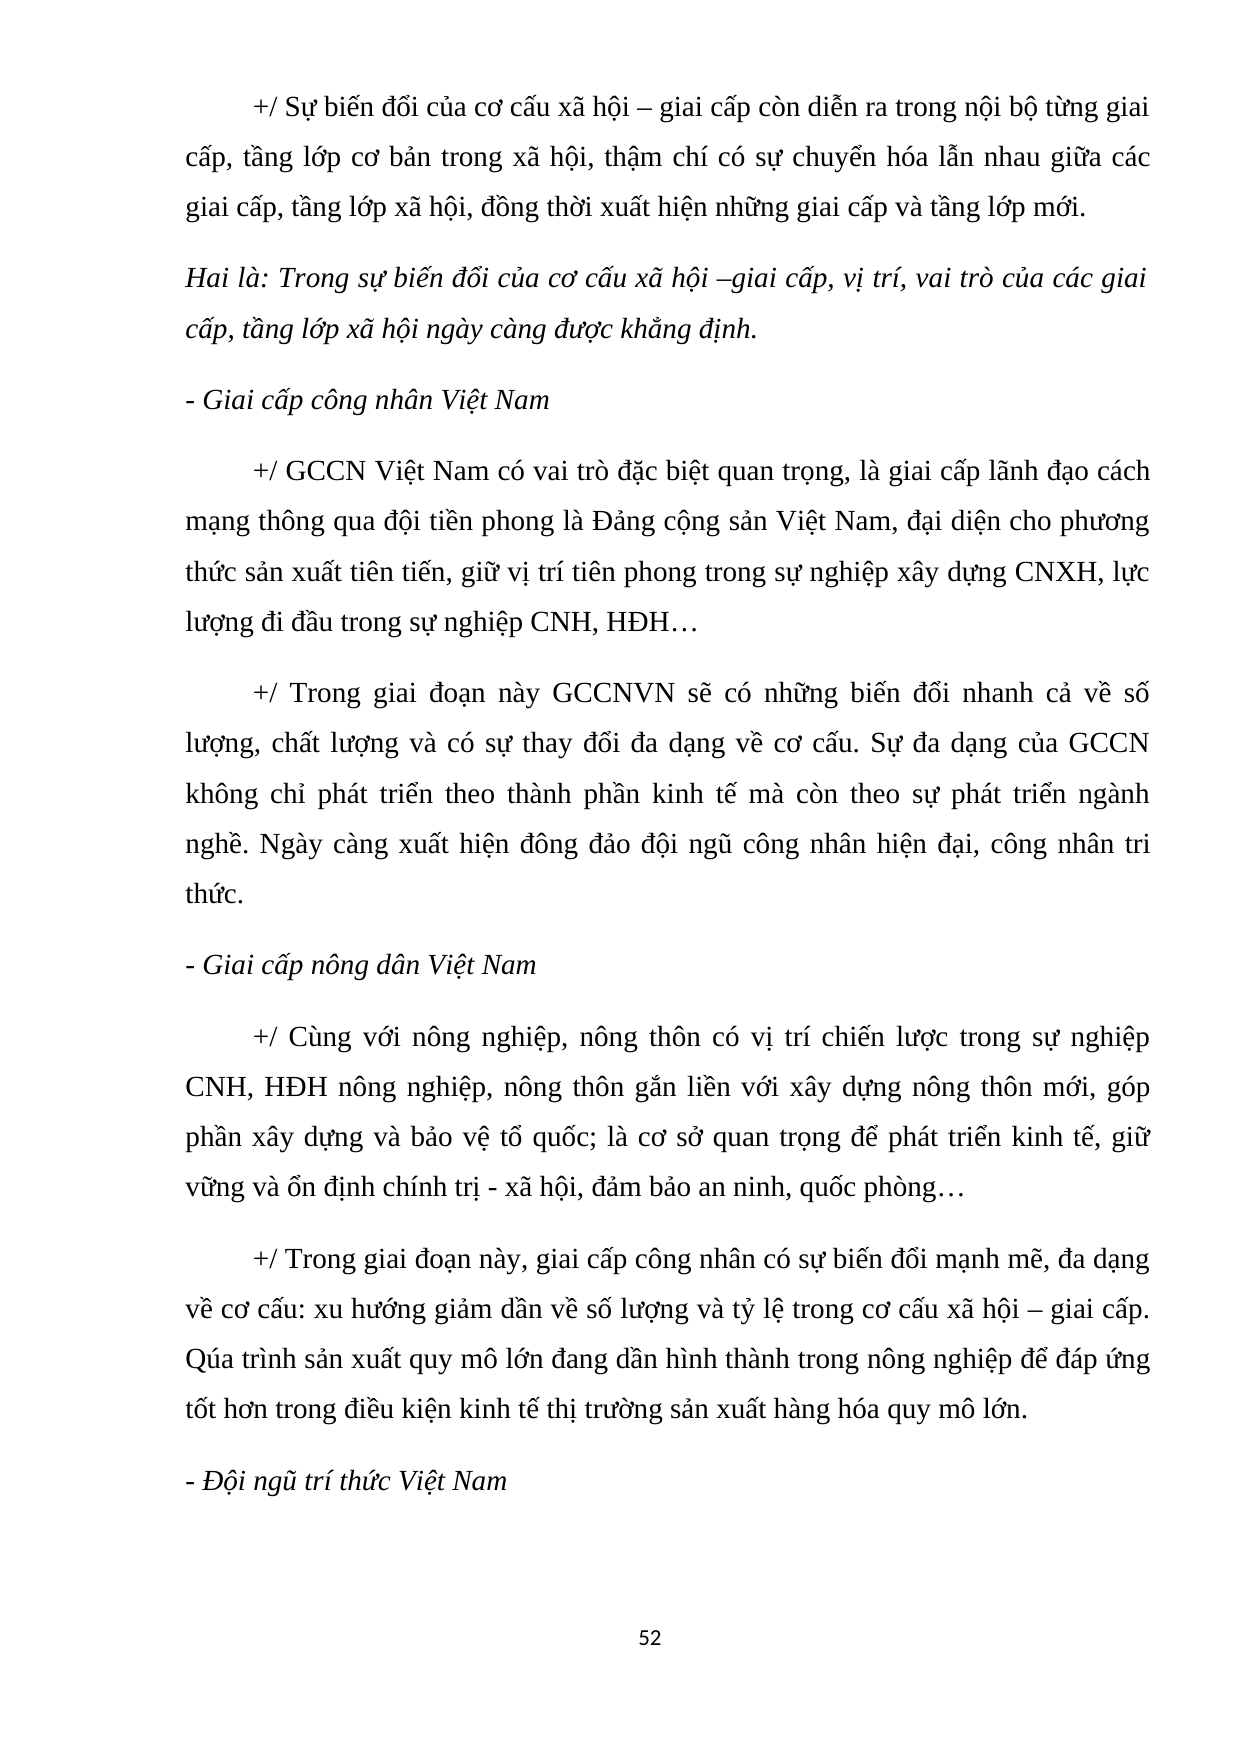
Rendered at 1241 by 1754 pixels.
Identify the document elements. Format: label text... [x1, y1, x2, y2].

text +/ Trong giai đoạn này GCCNVN sẽ có những biến đổi nhanh cả về số lượng, chất lượng và có sự thay đổi đa dạng về cơ cấu. Sự đa dạng của GCCN không chỉ phát triển theo thành phần kinh tế mà còn theo sự phát triển ngành nghề. Ngày càng xuất hiện đông đảo đội ngũ công nhân hiện đại, công nhân tri thức. [185, 675, 1152, 910]
text +/ Sự biến đổi của cơ cấu xã hội – giai cấp còn diễn ra trong nội bộ từng giai cấp, tầng lớp cơ bản trong xã hội, thậm chí có sự chuyển hóa lẫn nhau giữa các giai cấp, tầng lớp xã hội, đồng thời xuất hiện những giai cấp và tầng lớp mới. [185, 89, 1152, 223]
text - Giai cấp nông dân Việt Nam [185, 947, 1152, 981]
text +/ Cùng với nông nghiệp, nông thôn có vị trí chiến lược trong sự nghiệp CNH, HĐH nông nghiệp, nông thôn gắn liền với xây dựng nông thôn mới, góp phần xây dựng và bảo vệ tổ quốc; là cơ sở quan trọng để phát triển kinh tế, giữ vững và ổn định chính trị - xã hội, đảm bảo an ninh, quốc phòng… [185, 1019, 1152, 1203]
text +/ GCCN Việt Nam có vai trò đặc biệt quan trọng, là giai cấp lãnh đạo cách mạng thông qua đội tiền phong là Đảng cộng sản Việt Nam, đại diện cho phương thức sản xuất tiên tiến, giữ vị trí tiên phong trong sự nghiệp xây dựng CNXH, lực lượng đi đầu trong sự nghiệp CNH, HĐH… [185, 453, 1152, 637]
text - Giai cấp công nhân Việt Nam [185, 382, 1152, 415]
text +/ Trong giai đoạn này, giai cấp công nhân có sự biến đổi mạnh mẽ, đa dạng về cơ cấu: xu hướng giảm dần về số lượng và tỷ lệ trong cơ cấu xã hội – giai cấp. Qúa trình sản xuất quy mô lớn đang dần hình thành trong nông nghiệp để đáp ứng tốt hơn trong điều kiện kinh tế thị trường sản xuất hàng hóa quy mô lớn. [185, 1241, 1152, 1425]
text Hai là: Trong sự biến đổi của cơ cấu xã hội –giai cấp, vị trí, vai trò của các giai cấp, tầng lớp xã hội ngày càng được khẳng định. [185, 260, 1152, 344]
text - Đội ngũ trí thức Việt Nam [185, 1463, 1152, 1496]
